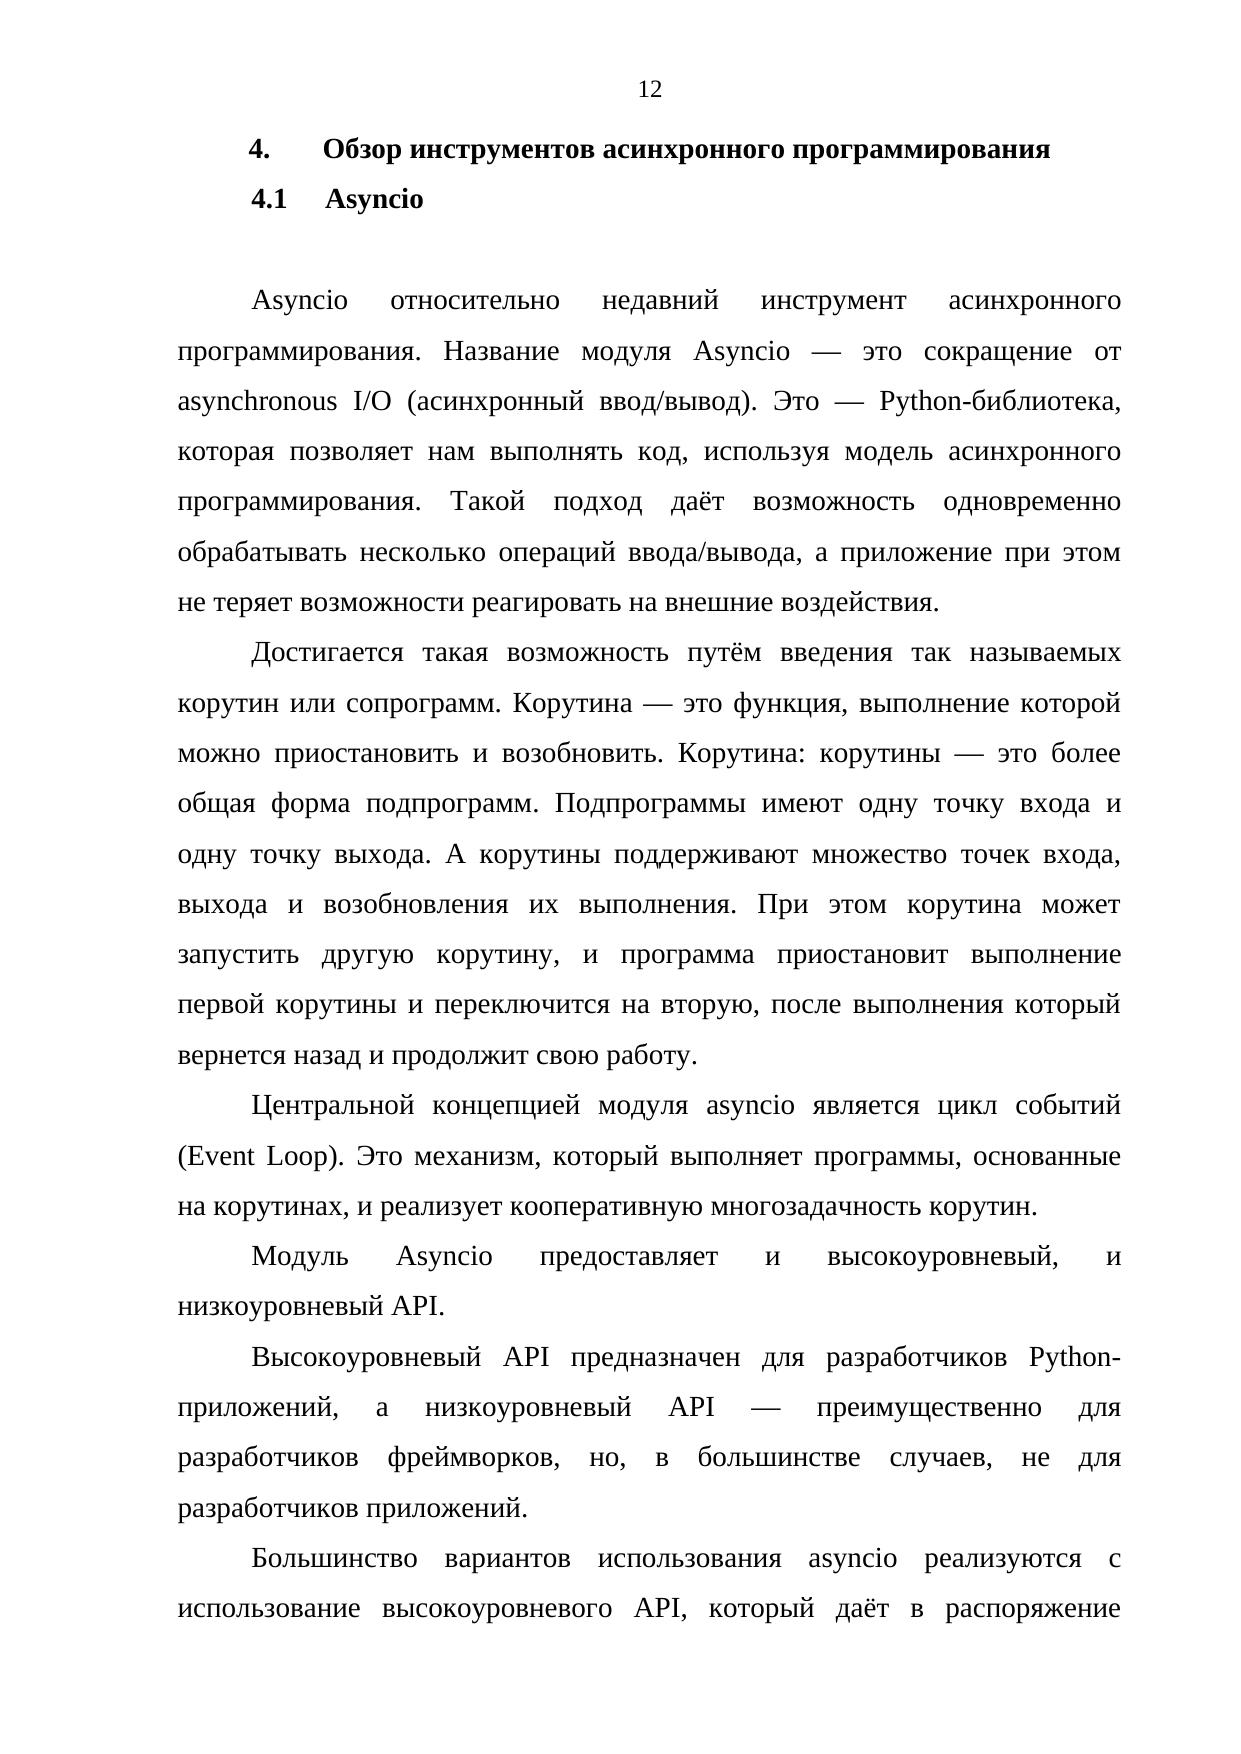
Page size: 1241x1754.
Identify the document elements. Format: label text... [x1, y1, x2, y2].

text Достигается такая возможность путём введения так называемых корутин или сопрограмм. Корутина — это функция, выполнение которой можно приостановить и возобновить. Корутина: корутины — это более общая форма подпрограмм. Подпрограммы имеют одну точку входа и одну точку выхода. А корутины поддерживают множество точек входа, выхода и возобновления их выполнения. При этом корутина может запустить другую корутину, и программа приостановит выполнение первой корутины и переключится на вторую, после выполнения который вернется назад и продолжит свою работу. [177, 634, 1122, 1071]
text Модуль Asyncio предоставляет и высокоуровневый, и низкоуровневый API. [177, 1238, 1122, 1322]
list Asyncio [177, 182, 1122, 215]
text Высокоуровневый API предназначен для разработчиков Python-приложений, а низкоуровневый API — преимущественно для разработчиков фреймворков, но, в большинстве случаев, не для разработчиков приложений. [177, 1339, 1122, 1523]
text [177, 1540, 1122, 1624]
list Обзор инструментов асинхронного программирования [177, 131, 1122, 165]
text Центральной концепцией модуля asyncio является цикл событий (Event Loop). Это механизм, который выполняет программы, основанные на корутинах, и реализует кооперативную многозадачность корутин. [177, 1087, 1122, 1221]
text Asyncio относительно недавний инструмент асинхронного программирования. Название модуля Asyncio — это сокращение от asynchronous I/O (асинхронный ввод/вывод). Это — Python-библиотека, которая позволяет нам выполнять код, используя модель асинхронного программирования. Такой подход даёт возможность одновременно обрабатывать несколько операций ввода/вывода, а приложение при этом не теряет возможности реагировать на внешние воздействия. [177, 282, 1122, 618]
